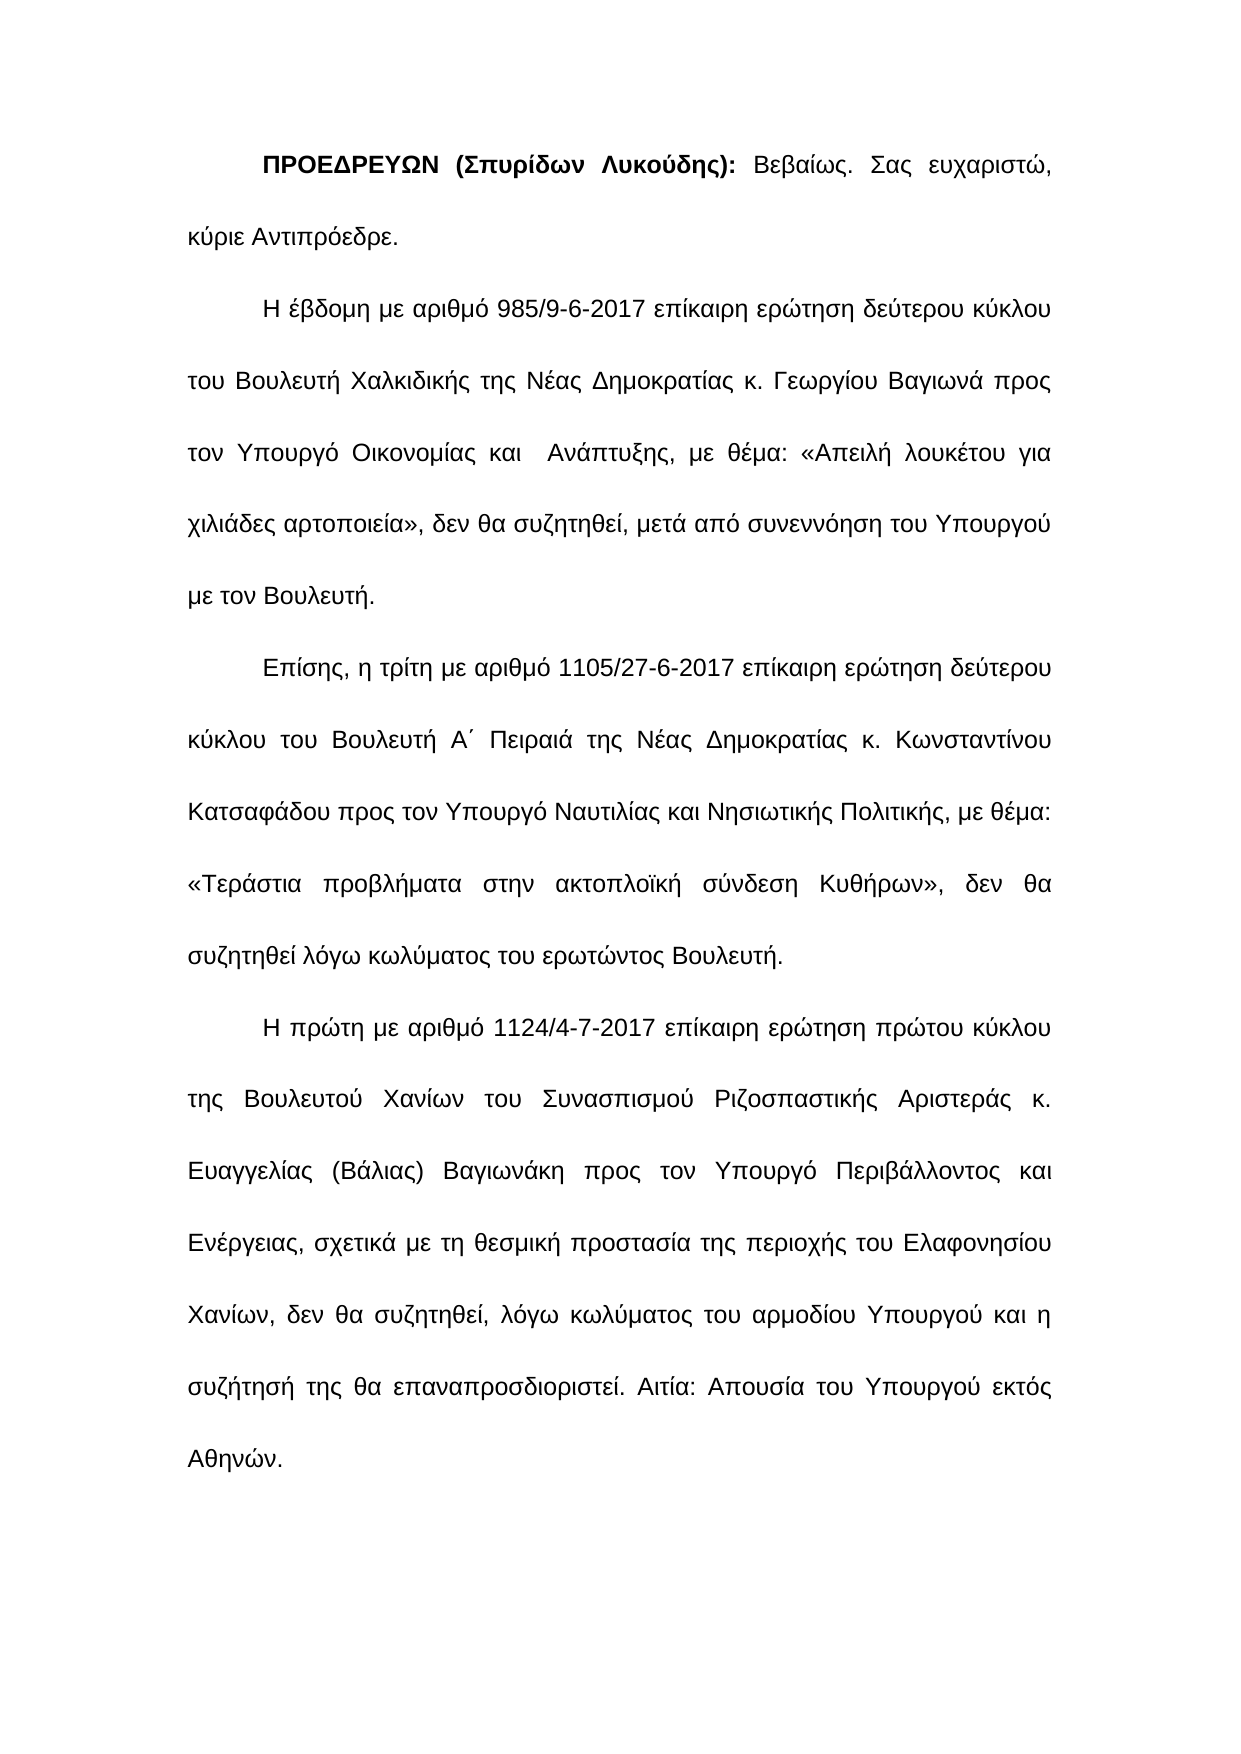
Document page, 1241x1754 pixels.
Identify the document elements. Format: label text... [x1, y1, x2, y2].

text Η έβδομη με αριθμό 985/9-6-2017 επίκαιρη ερώτηση δεύτερου κύκλου του Βουλευτή Χαλκιδικής της Νέας Δημοκρατίας κ. Γεωργίου Βαγιωνά προς τον Υπουργό Οικονομίας και Ανάπτυξης, με θέμα: «Απειλή λουκέτου για χιλιάδες αρτοποιεία», δεν θα συζητηθεί, μετά από συνεννόηση του Υπουργού με τον Βουλευτή. [187, 294, 1053, 610]
text Η πρώτη με αριθμό 1124/4-7-2017 επίκαιρη ερώτηση πρώτου κύκλου της Βουλευτού Χανίων του Συνασπισμού Ριζοσπαστικής Αριστεράς κ. Ευαγγελίας (Βάλιας) Βαγιωνάκη προς τον Υπουργό Περιβάλλοντος και Ενέργειας, σχετικά με τη θεσμική προστασία της περιοχής του Ελαφονησίου Χανίων, δεν θα συζητηθεί, λόγω κωλύματος του αρμοδίου Υπουργού και η συζήτησή της θα επαναπροσδιοριστεί. Αιτία: Απουσία του Υπουργού εκτός Αθηνών. [187, 1012, 1053, 1472]
text ΠΡΟΕΔΡΕΥΩΝ (Σπυρίδων Λυκούδης): Βεβαίως. Σας ευχαριστώ, κύριε Αντιπρόεδρε. [187, 150, 1053, 251]
text Επίσης, η τρίτη με αριθμό 1105/27-6-2017 επίκαιρη ερώτηση δεύτερου κύκλου του Βουλευτή Α΄ Πειραιά της Νέας Δημοκρατίας κ. Κωνσταντίνου Κατσαφάδου προς τον Υπουργό Ναυτιλίας και Νησιωτικής Πολιτικής, με θέμα: «Τεράστια προβλήματα στην ακτοπλοϊκή σύνδεση Κυθήρων», δεν θα συζητηθεί λόγω κωλύματος του ερωτώντος Βουλευτή. [187, 653, 1053, 969]
